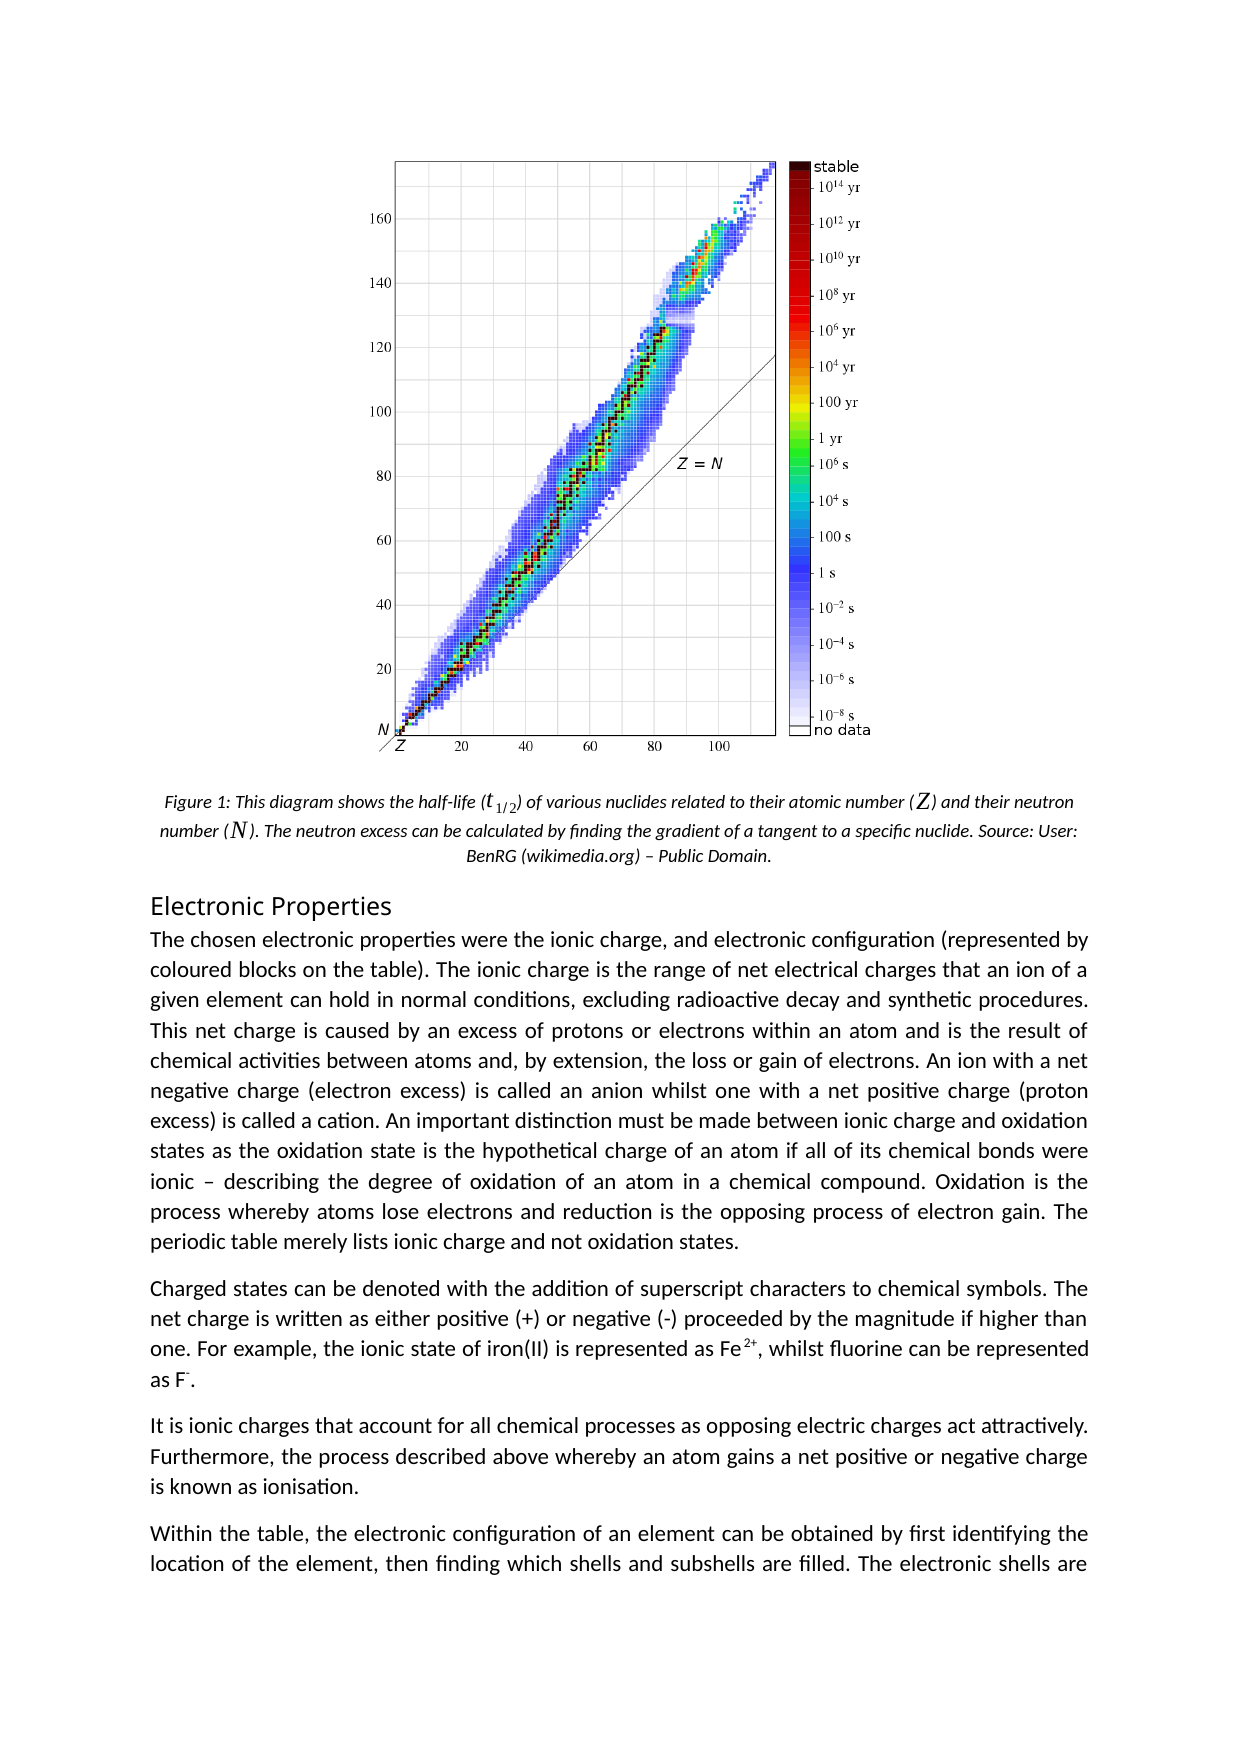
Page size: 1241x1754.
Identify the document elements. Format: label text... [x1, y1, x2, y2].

subtitle Electronic Properties [150, 888, 1090, 922]
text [150, 1519, 1090, 1577]
picture [363, 150, 878, 767]
text It is ionic charges that account for all chemical processes as opposing electric charges act attractively. Furthermore, the process described above whereby an atom gains a net positive or negative charge is known as ionisation. [150, 1412, 1090, 1500]
text The chosen electronic properties were the ionic charge, and electronic configuration (represented by coloured blocks on the table). The ionic charge is the range of net electrical charges that an ion of a given element can hold in normal conditions, excluding radioactive decay and synthetic procedures. This net charge is caused by an excess of protons or electrons within an atom and is the result of chemical activities between atoms and, by extension, the loss or gain of electrons. An ion with a net negative charge (electron excess) is called an anion whilst one with a net positive charge (proton excess) is called a cation. An important distinction must be made between ionic charge and oxidation states as the oxidation state is the hypothetical charge of an atom if all of its chemical bonds were ionic – describing the degree of oxidation of an atom in a chemical compound. Oxidation is the process whereby atoms lose electrons and reduction is the opposing process of electron gain. The periodic table merely lists ionic charge and not oxidation states. [150, 925, 1090, 1255]
text Charged states can be denoted with the addition of superscript characters to chemical symbols. The net charge is written as either positive (+) or negative (-) proceeded by the magnitude if higher than one. For example, the ionic state of iron(II) is represented as Fe2+, whilst fluorine can be represented as F-. [150, 1274, 1090, 1393]
text Figure 1: This diagram shows the half-life () of various nuclides related to their atomic number () and their neutron number (). The neutron excess can be calculated by finding the gradient of a tangent to a specific nuclide. Source: User: BenRG (wikimedia.org) – Public Domain. [150, 786, 1090, 868]
